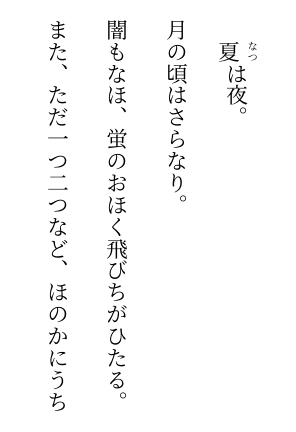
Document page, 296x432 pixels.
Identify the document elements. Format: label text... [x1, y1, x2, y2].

text は夜。 [207, 19, 267, 413]
text 月の頃はさらなり。 [148, 19, 207, 413]
text 闇もなほ、蛍のおほく飛びちがひたる。 [88, 19, 148, 413]
text また、ただ一つ二つなど、ほのかにうち光りて行くもをかし。 [28, 19, 88, 413]
